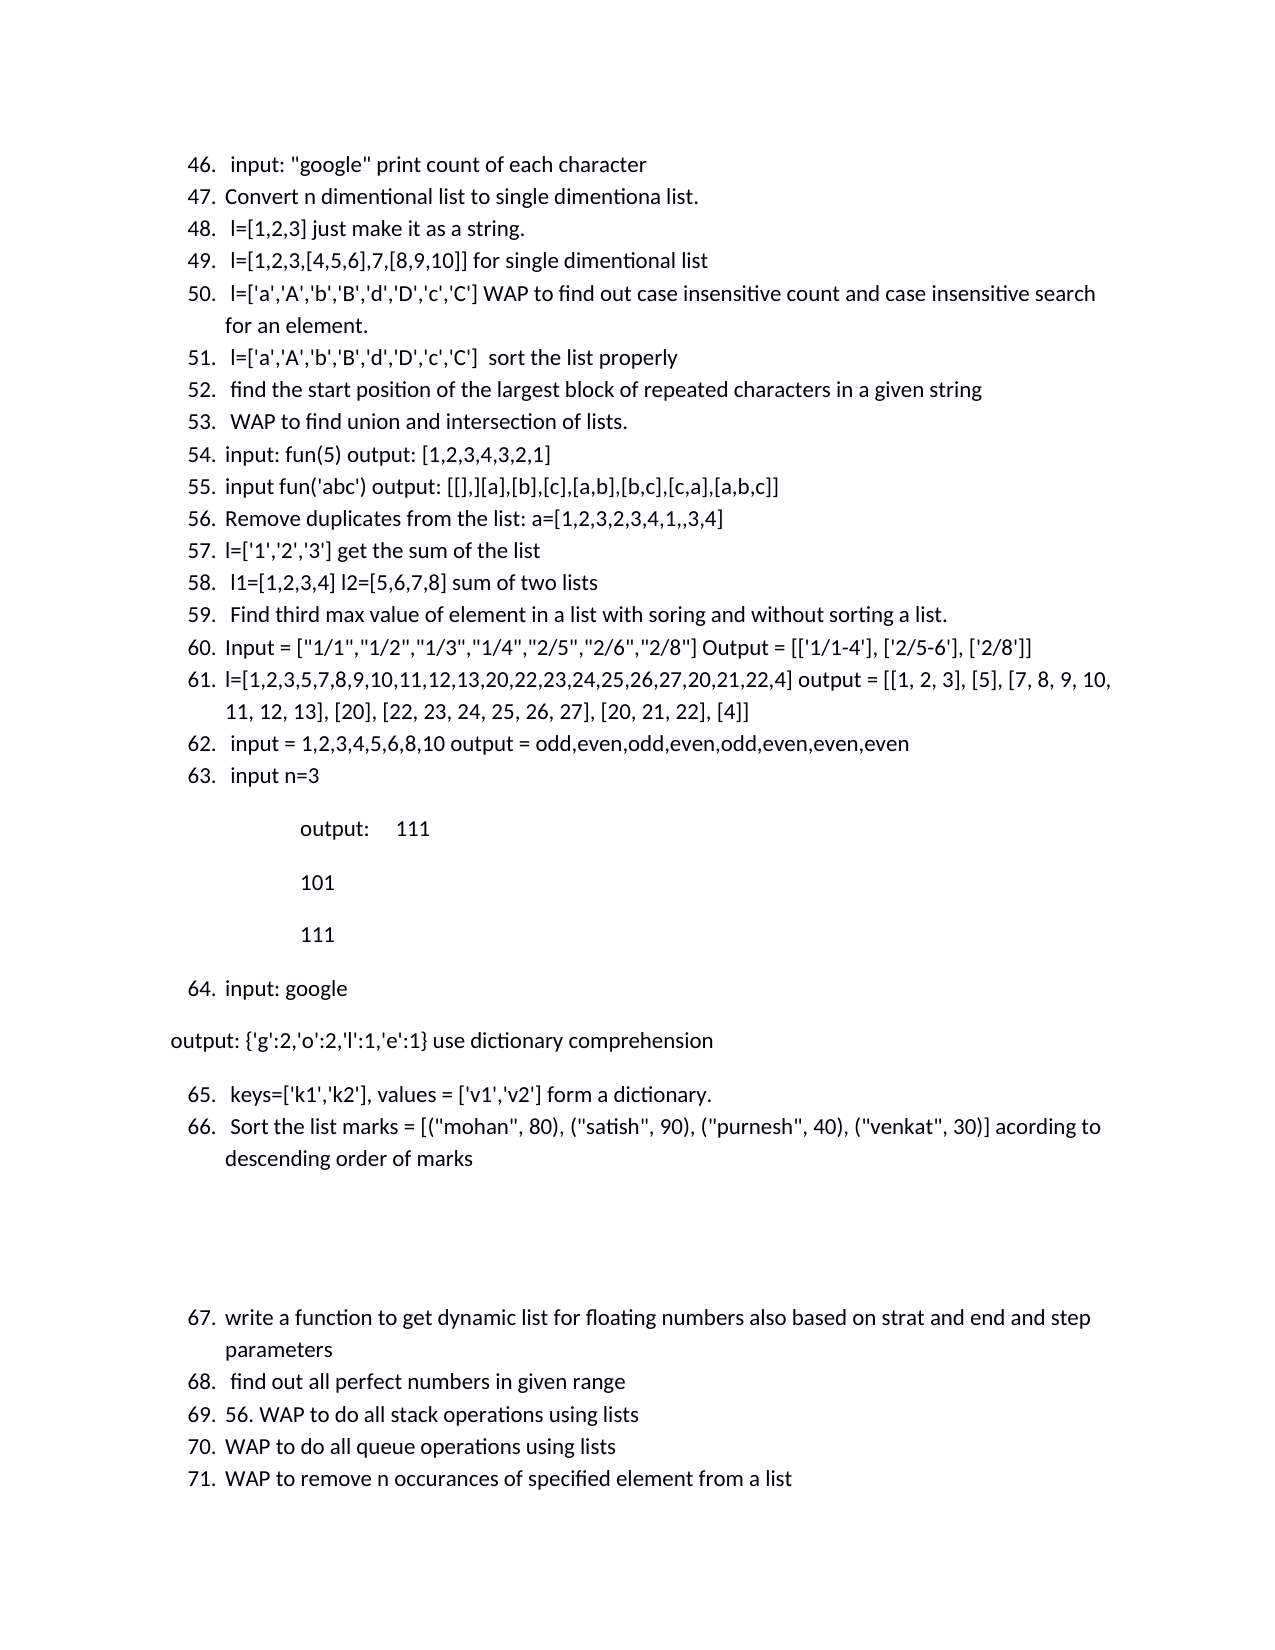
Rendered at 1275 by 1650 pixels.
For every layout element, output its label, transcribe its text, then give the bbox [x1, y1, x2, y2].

text 111 [150, 921, 1125, 949]
list Find third max value of element in a list with soring and without sorting a list. [187, 601, 1125, 629]
list Input = ["1/1","1/2","1/3","1/4","2/5","2/6","2/8"] Output = [['1/1-4'], ['2/5-6'], ['2/8']] [187, 633, 1125, 661]
list input = 1,2,3,4,5,6,8,10 output = odd,even,odd,even,odd,even,even,even [187, 729, 1125, 757]
list Remove duplicates from the list: a=[1,2,3,2,3,4,1,,3,4] [187, 504, 1125, 532]
list WAP to do all queue operations using lists [187, 1432, 1125, 1460]
list write a function to get dynamic list for floating numbers also based on strat and end and step parameters [187, 1303, 1125, 1363]
list l1=[1,2,3,4] l2=[5,6,7,8] sum of two lists [187, 568, 1125, 596]
list input: google [187, 974, 1125, 1002]
list 56. WAP to do all stack operations using lists [187, 1400, 1125, 1428]
list l=['a','A','b','B','d','D','c','C'] WAP to find out case insensitive count and case insensitive search for an element. [187, 279, 1125, 339]
list l=['1','2','3'] get the sum of the list [187, 536, 1125, 564]
list WAP to find union and intersection of lists. [187, 407, 1125, 436]
list input n=3 [187, 762, 1125, 789]
list keys=['k1','k2'], values = ['v1','v2'] form a dictionary. [187, 1080, 1125, 1108]
text output: {'g':2,'o':2,'l':1,'e':1} use dictionary comprehension [150, 1027, 1125, 1055]
list l=[1,2,3] just make it as a string. [187, 214, 1125, 242]
list Convert n dimentional list to single dimentiona list. [187, 182, 1125, 210]
list l=[1,2,3,5,7,8,9,10,11,12,13,20,22,23,24,25,26,27,20,21,22,4] output = [[1, 2, 3], [5], [7, 8, 9, 10, 11, 12, 13], [20], [22, 23, 24, 25, 26, 27], [20, 21, 22], [4]] [187, 665, 1125, 725]
list l=[1,2,3,[4,5,6],7,[8,9,10]] for single dimentional list [187, 247, 1125, 274]
text 101 [150, 868, 1125, 896]
list input fun('abc') output: [[],][a],[b],[c],[a,b],[b,c],[c,a],[a,b,c]] [187, 472, 1125, 500]
text output: 111 [150, 814, 1125, 843]
list WAP to remove n occurances of specified element from a list [187, 1464, 1125, 1492]
list find out all perfect numbers in given range [187, 1367, 1125, 1396]
list input: fun(5) output: [1,2,3,4,3,2,1] [187, 440, 1125, 468]
list find the start position of the largest block of repeated characters in a given string [187, 375, 1125, 403]
list input: "google" print count of each character [187, 150, 1125, 178]
list Sort the list marks = [("mohan", 80), ("satish", 90), ("purnesh", 40), ("venkat", 30)] acording to descending order of marks [187, 1112, 1125, 1172]
list l=['a','A','b','B','d','D','c','C'] sort the list properly [187, 343, 1125, 371]
